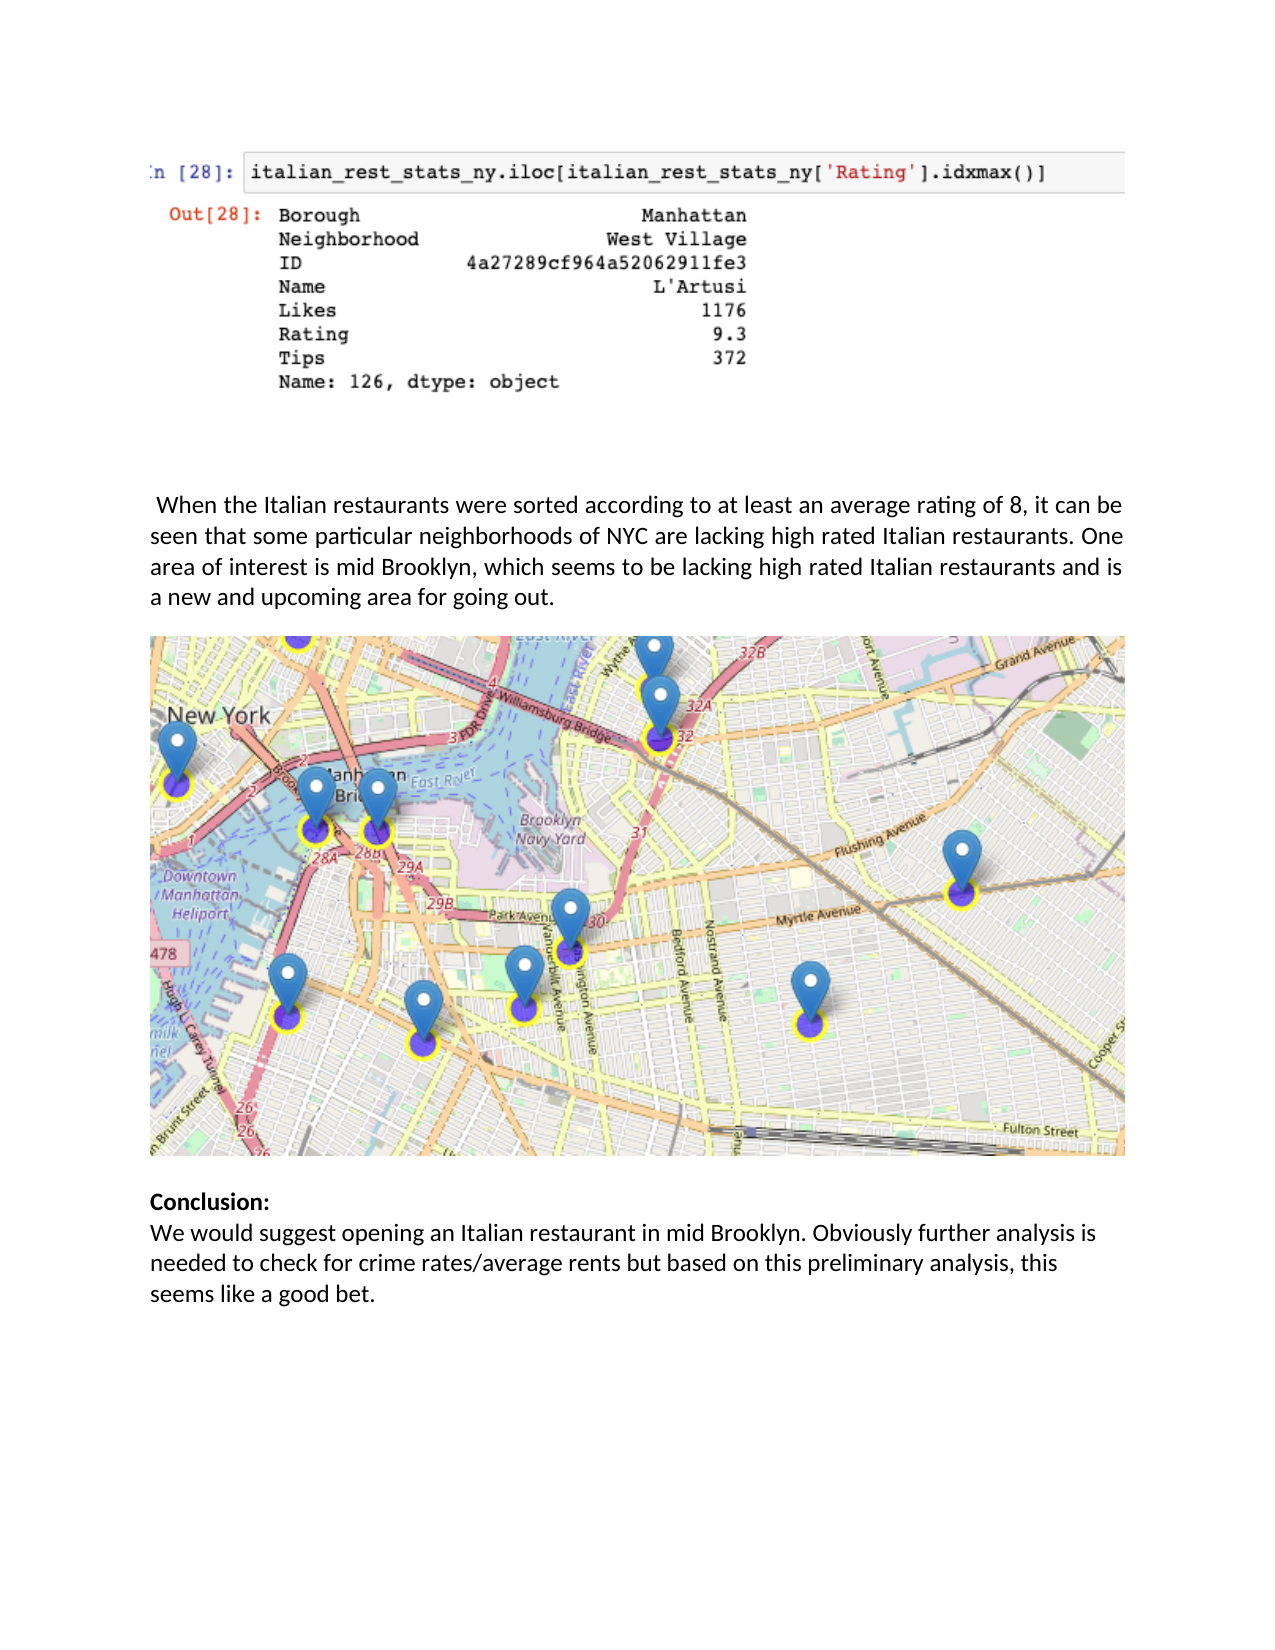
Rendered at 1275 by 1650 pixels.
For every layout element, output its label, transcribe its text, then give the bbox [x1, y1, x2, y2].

picture [150, 636, 1125, 1156]
text When the Italian restaurants were sorted according to at least an average rating of 8, it can be seen that some particular neighborhoods of NYC are lacking high rated Italian restaurants. One area of interest is mid Brooklyn, which seems to be lacking high rated Italian restaurants and is a new and upcoming area for going out. [150, 489, 1125, 612]
text We would suggest opening an Italian restaurant in mid Brooklyn. Obviously further analysis is needed to check for crime rates/average rents but based on this preliminary analysis, this seems like a good bet. [150, 1217, 1125, 1308]
picture [150, 150, 1125, 409]
text Conclusion: [150, 1186, 1125, 1217]
